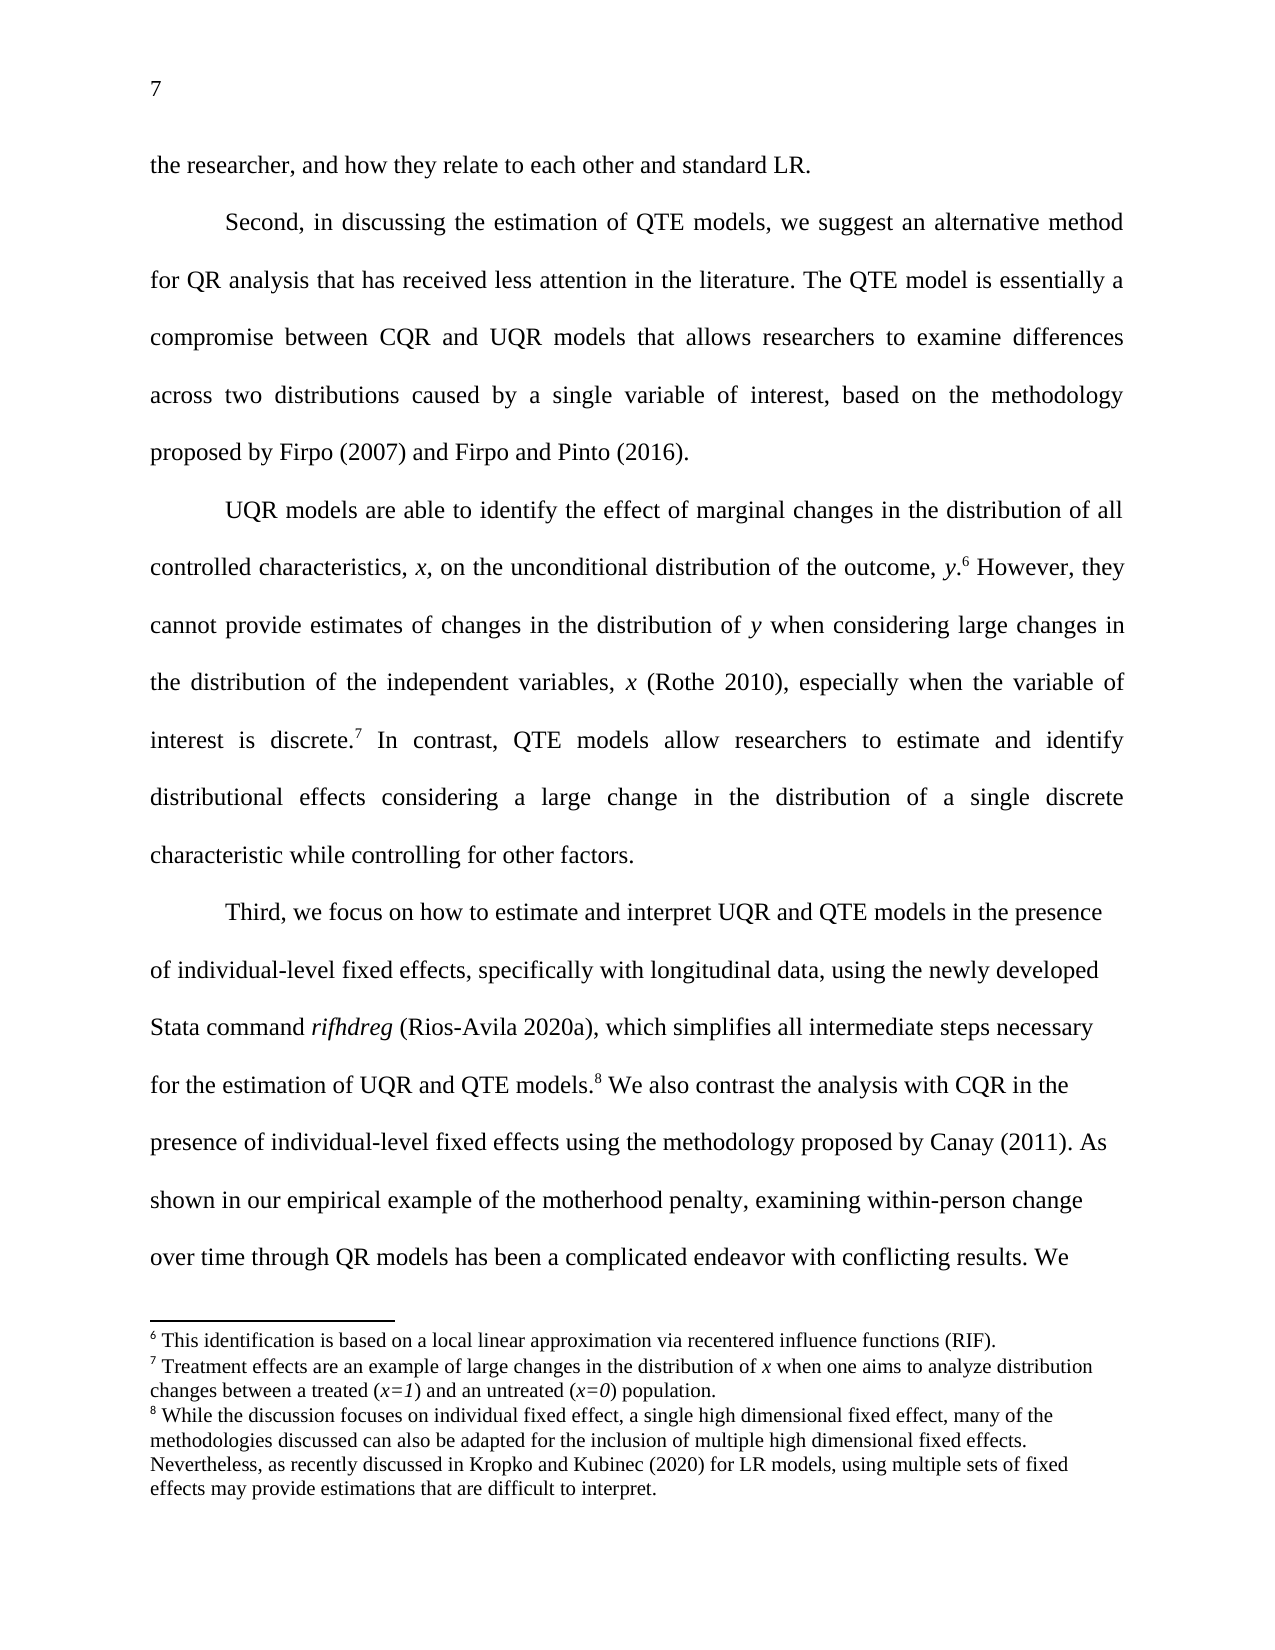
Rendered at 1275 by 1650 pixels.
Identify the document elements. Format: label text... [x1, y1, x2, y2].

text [150, 150, 1125, 179]
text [150, 897, 1125, 1271]
text UQR models are able to identify the effect of marginal changes in the distribution of all controlled characteristics, x, on the unconditional distribution of the outcome, y. However, they cannot provide estimates of changes in the distribution of y when considering large changes in the distribution of the independent variables, x (Rothe 2010), especially when the variable of interest is discrete. In contrast, QTE models allow researchers to estimate and identify distributional effects considering a large change in the distribution of a single discrete characteristic while controlling for other factors. [150, 495, 1125, 869]
text Second, in discussing the estimation of QTE models, we suggest an alternative method for QR analysis that has received less attention in the literature. The QTE model is essentially a compromise between CQR and UQR models that allows researchers to examine differences across two distributions caused by a single variable of interest, based on the methodology proposed by Firpo (2007) and Firpo and Pinto (2016). [150, 207, 1125, 466]
